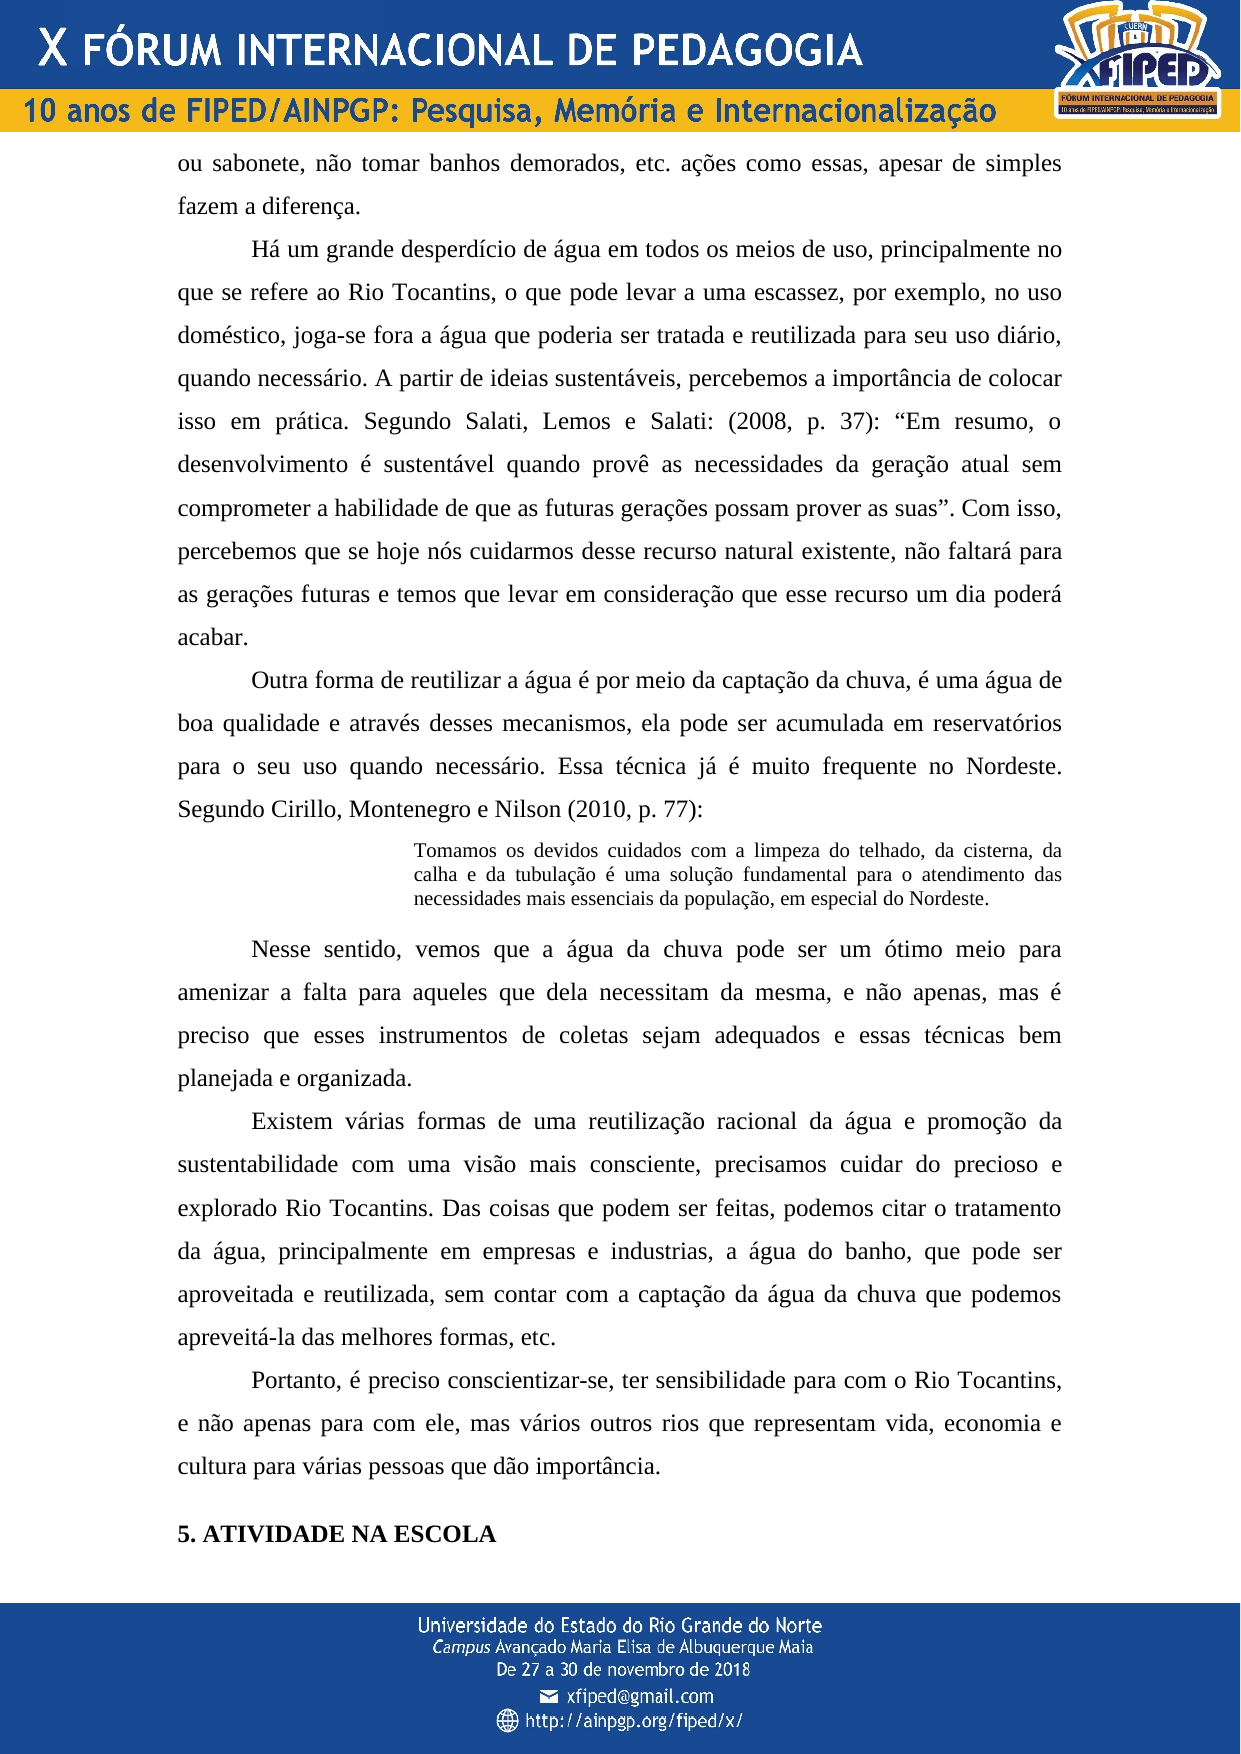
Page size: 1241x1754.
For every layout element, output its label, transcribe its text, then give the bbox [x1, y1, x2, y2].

text Há um grande desperdício de água em todos os meios de uso, principalmente no que se refere ao Rio Tocantins, o que pode levar a uma escassez, por exemplo, no uso doméstico, joga-se fora a água que poderia ser tratada e reutilizada para seu uso diário, quando necessário. A partir de ideias sustentáveis, percebemos a importância de colocar isso em prática. Segundo Salati, Lemos e Salati: (2008, p. 37): “Em resumo, o desenvolvimento é sustentável quando provê as necessidades da geração atual sem comprometer a habilidade de que as futuras gerações possam prover as suas”. Com isso, percebemos que se hoje nós cuidarmos desse recurso natural existente, não faltará para as gerações futuras e temos que levar em consideração que esse recurso um dia poderá acabar. [177, 234, 1063, 651]
text Portanto, é preciso conscientizar-se, ter sensibilidade para com o Rio Tocantins, e não apenas para com ele, mas vários outros rios que representam vida, economia e cultura para várias pessoas que dão importância. [177, 1365, 1063, 1480]
text Existem várias formas de uma reutilização racional da água e promoção da sustentabilidade com uma visão mais consciente, precisamos cuidar do precioso e explorado Rio Tocantins. Das coisas que podem ser feitas, podemos citar o tratamento da água, principalmente em empresas e industrias, a água do banho, que pode ser aproveitada e reutilizada, sem contar com a captação da água da chuva que podemos apreveitá-la das melhores formas, etc. [177, 1106, 1063, 1351]
picture [0, 0, 1241, 132]
text Tomamos os devidos cuidados com a limpeza do telhado, da cisterna, da calha e da tubulação é uma solução fundamental para o atendimento das necessidades mais essenciais da população, em especial do Nordeste. [413, 838, 1063, 910]
picture [0, 1603, 1241, 1754]
text 5. ATIVIDADE NA ESCOLA [177, 1519, 1063, 1548]
text Outra forma de reutilizar a água é por meio da captação da chuva, é uma água de boa qualidade e através desses mecanismos, ela pode ser acumulada em reservatórios para o seu uso quando necessário. Essa técnica já é muito frequente no Nordeste. Segundo Cirillo, Montenegro e Nilson (2010, p. 77): [177, 665, 1063, 823]
text Nesse sentido, vemos que a água da chuva pode ser um ótimo meio para amenizar a falta para aqueles que dela necessitam da mesma, e não apenas, mas é preciso que esses instrumentos de coletas sejam adequados e essas técnicas bem planejada e organizada. [177, 934, 1063, 1092]
